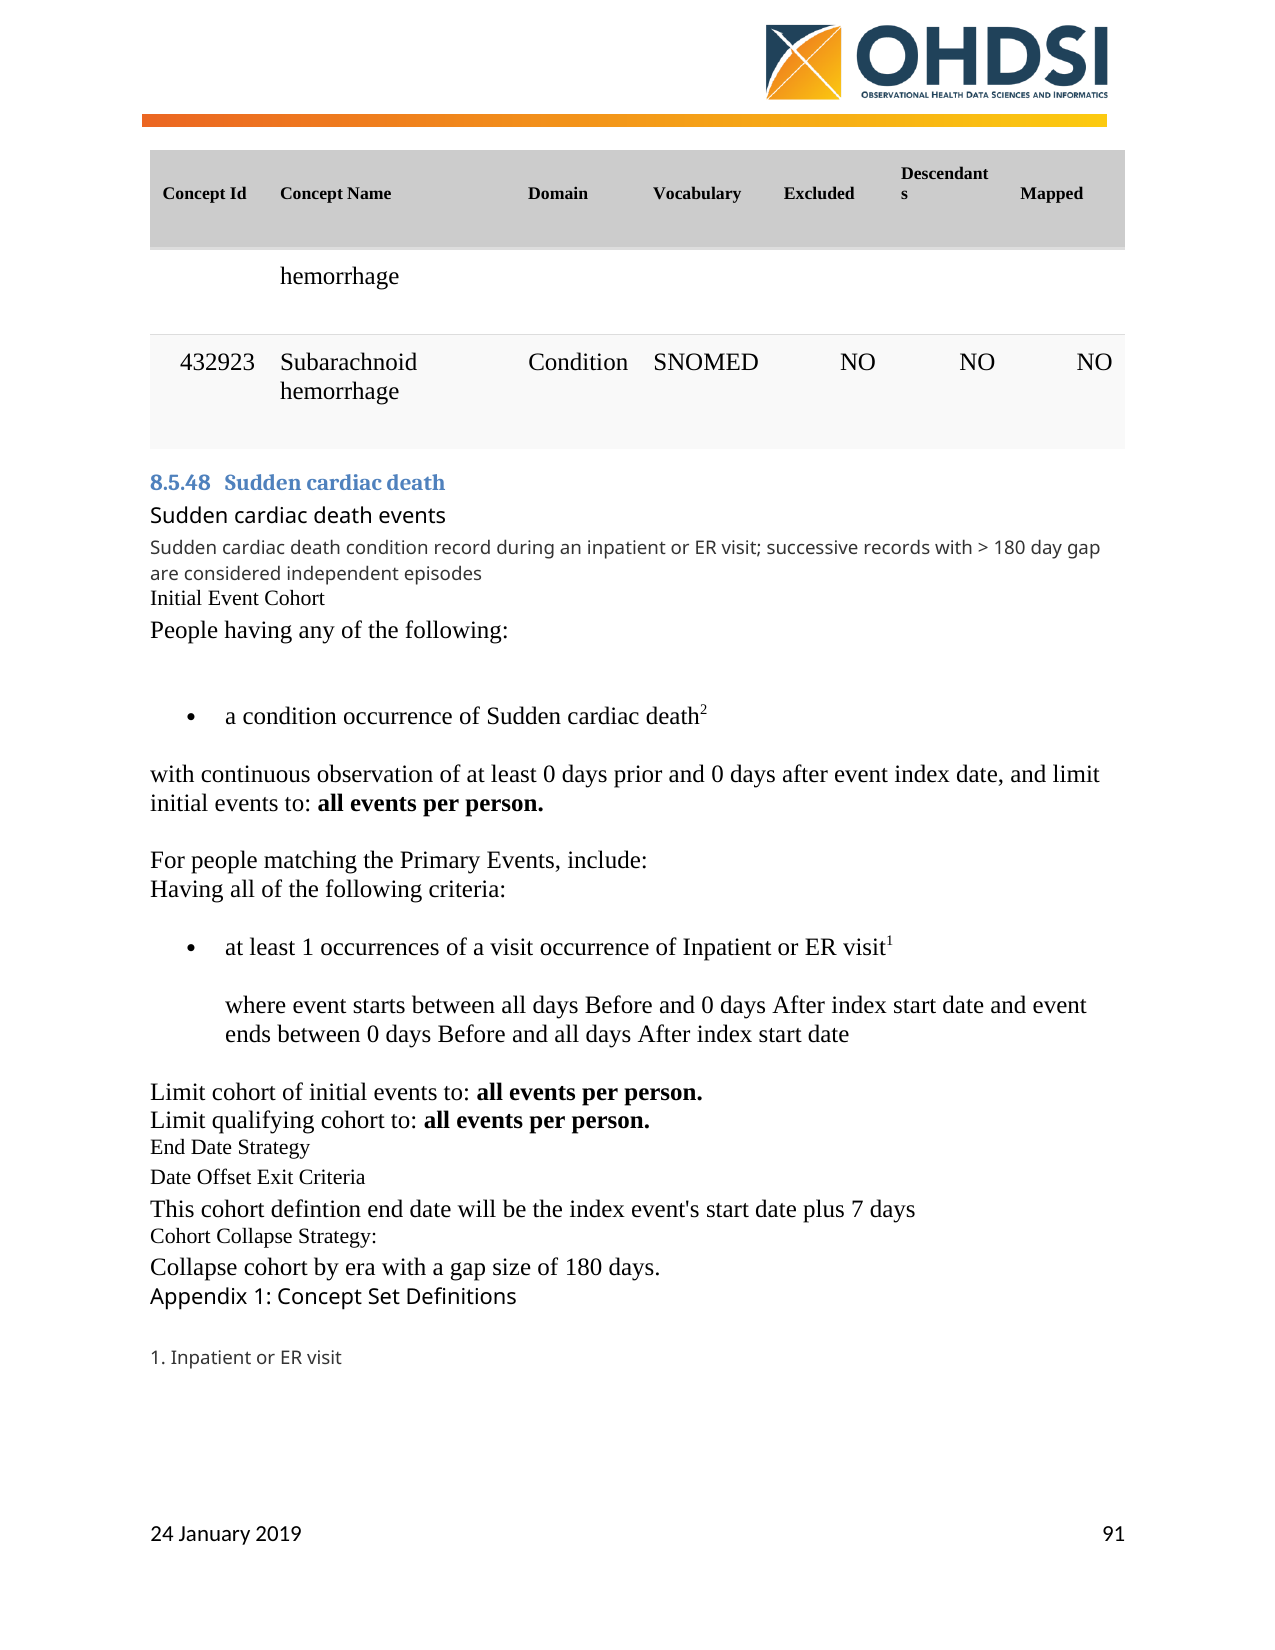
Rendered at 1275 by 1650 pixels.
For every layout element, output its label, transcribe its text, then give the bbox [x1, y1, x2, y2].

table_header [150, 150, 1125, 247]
text Limit qualifying cohort to: all events per person. [150, 1105, 1125, 1134]
text 1. Inpatient or ER visit [150, 1344, 1125, 1370]
text where event starts between all days Before and 0 days After index start date and event ends between 0 days Before and all days After index start date [225, 990, 1125, 1047]
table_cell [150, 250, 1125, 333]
text People having any of the following: [150, 615, 1125, 672]
text For people matching the Primary Events, include: [150, 845, 1125, 874]
text Appendix 1: Concept Set Definitions [150, 1281, 1125, 1311]
text Limit cohort of initial events to: all events per person. [150, 1077, 1125, 1105]
text Date Offset Exit Criteria [150, 1164, 1125, 1189]
list at least 1 occurrences of a visit occurrence of Inpatient or ER visit1 [187, 932, 1125, 961]
text Cohort Collapse Strategy: [150, 1223, 1125, 1248]
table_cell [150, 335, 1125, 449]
text Sudden cardiac death condition record during an inpatient or ER visit; successive records with > 180 day gap are considered independent episodes [150, 534, 1125, 585]
picture [748, 11, 1125, 114]
subtitle Sudden cardiac death [150, 469, 1125, 496]
list a condition occurrence of Sudden cardiac death2 [187, 701, 1125, 730]
text Having all of the following criteria: [150, 874, 1125, 903]
text with continuous observation of at least 0 days prior and 0 days after event index date, and limit initial events to: all events per person. [150, 759, 1125, 817]
text Sudden cardiac death events [150, 500, 1125, 529]
text This cohort defintion end date will be the index event's start date plus 7 days [150, 1194, 1125, 1223]
text End Date Strategy [150, 1134, 1125, 1159]
text Collapse cohort by era with a gap size of 180 days. [150, 1252, 1125, 1281]
text Initial Event Cohort [150, 585, 1125, 611]
